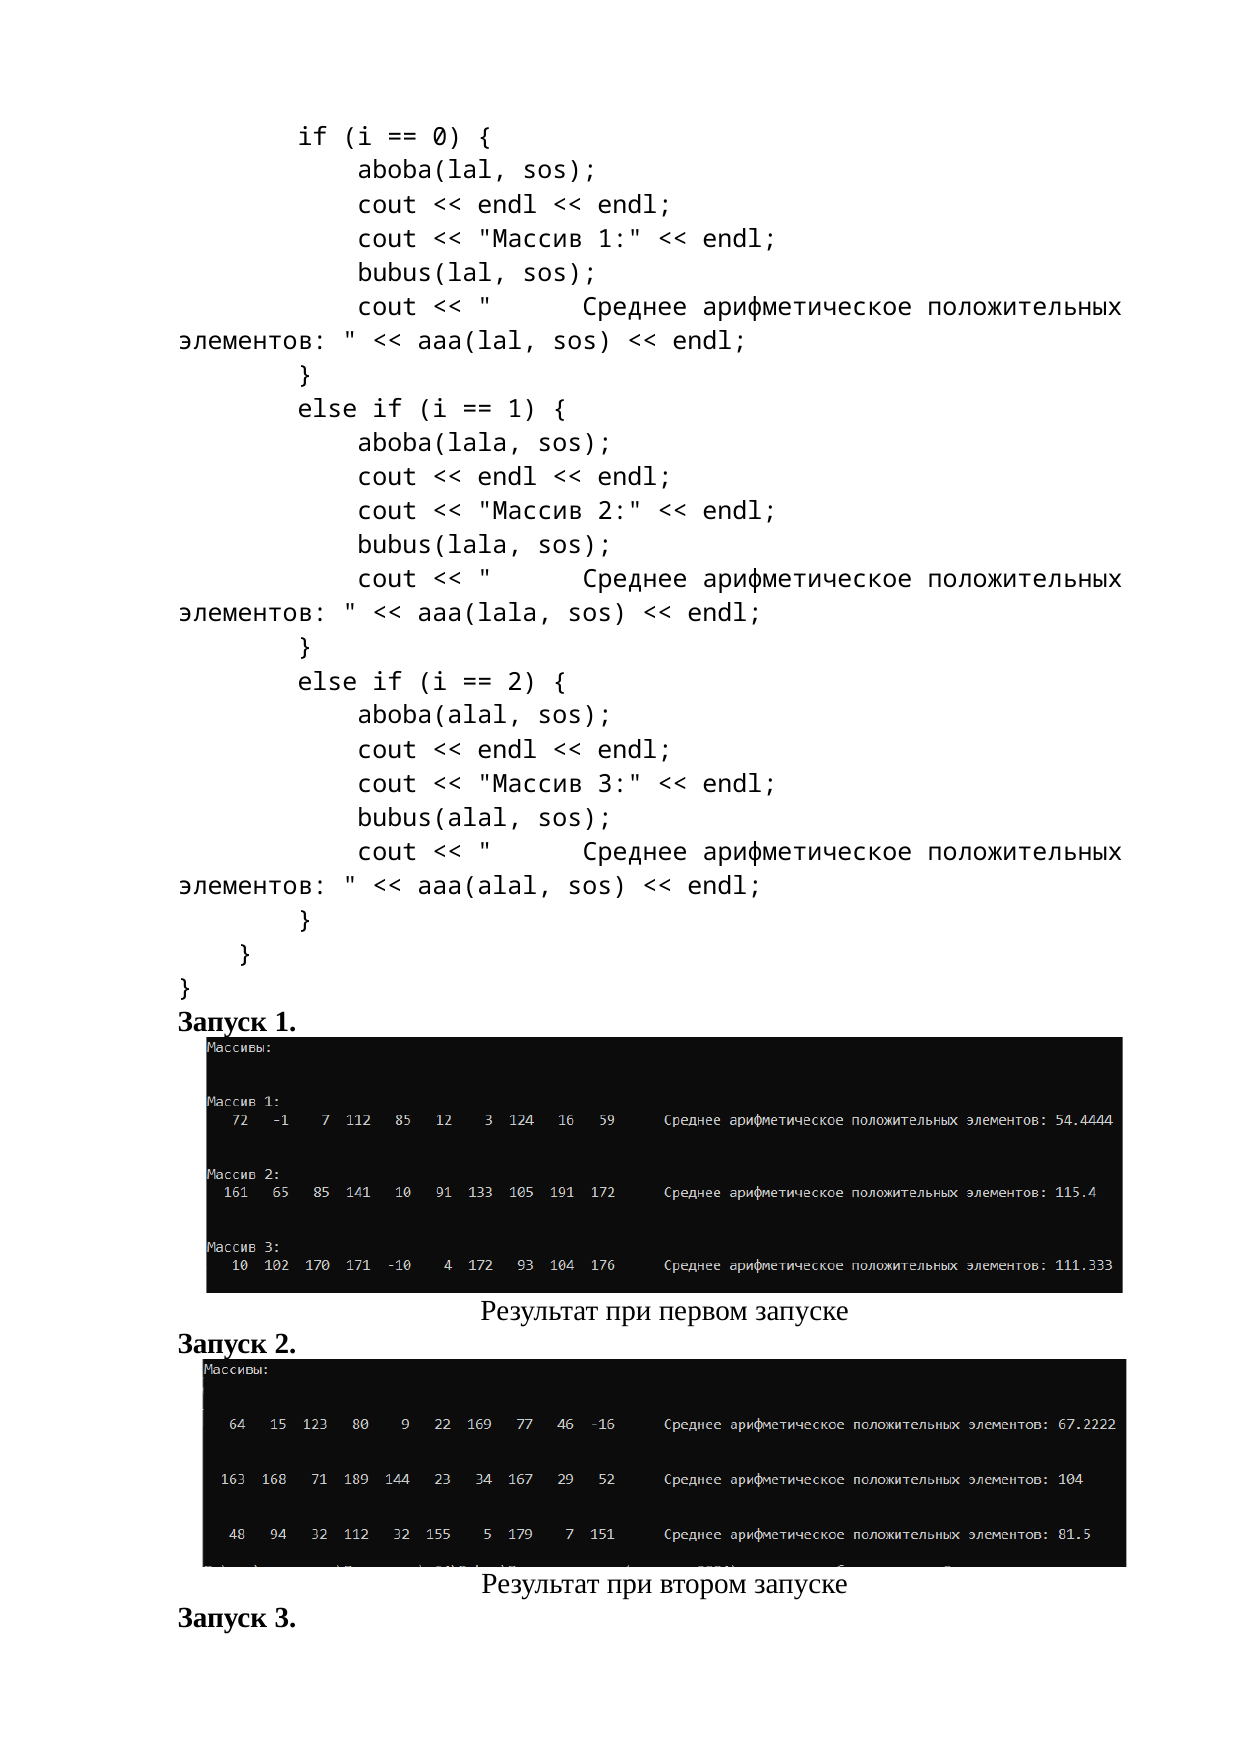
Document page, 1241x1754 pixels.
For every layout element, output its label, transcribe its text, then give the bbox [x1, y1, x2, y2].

text Запуск 2. [177, 1326, 1152, 1360]
text bubus(lala, sos); [177, 527, 1152, 561]
text else if (i == 1) { [177, 391, 1152, 425]
text cout << "Массив 3:" << endl; [177, 765, 1152, 799]
text } [177, 629, 1152, 663]
text cout << " Среднее арифметическое положительных элементов: " << aaa(alal, sos) << endl; [177, 833, 1152, 902]
text cout << "Массив 1:" << endl; [177, 220, 1152, 254]
text cout << endl << endl; [177, 459, 1152, 493]
text } [177, 936, 1152, 970]
text cout << "Массив 2:" << endl; [177, 493, 1152, 527]
text } [177, 970, 1152, 1004]
text } [177, 357, 1152, 391]
picture [206, 1037, 1123, 1293]
text aboba(lala, sos); [177, 425, 1152, 459]
text aboba(alal, sos); [177, 697, 1152, 731]
text cout << endl << endl; [177, 731, 1152, 765]
text cout << endl << endl; [177, 186, 1152, 220]
text else if (i == 2) { [177, 663, 1152, 697]
text } [177, 902, 1152, 936]
text cout << " Среднее арифметическое положительных элементов: " << aaa(lala, sos) << endl; [177, 561, 1152, 629]
text bubus(lal, sos); [177, 254, 1152, 288]
text Результат при первом запуске [177, 1293, 1152, 1326]
text Запуск 3. [177, 1600, 1152, 1633]
text if (i == 0) { [177, 118, 1152, 152]
picture [202, 1359, 1127, 1567]
text aboba(lal, sos); [177, 152, 1152, 186]
text Запуск 1. [177, 1004, 1152, 1037]
text bubus(alal, sos); [177, 799, 1152, 833]
text Результат при втором запуске [177, 1566, 1152, 1600]
text cout << " Среднее арифметическое положительных элементов: " << aaa(lal, sos) << endl; [177, 288, 1152, 357]
